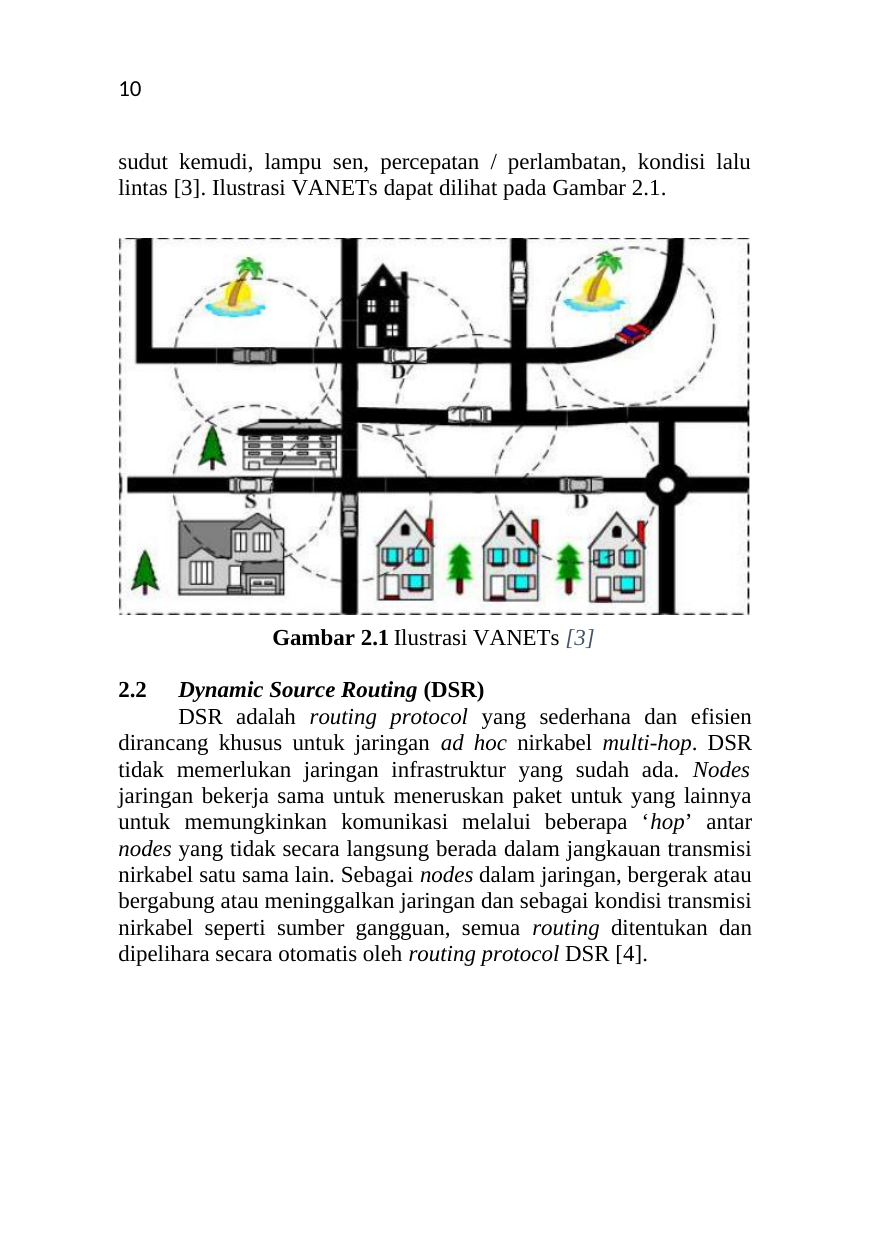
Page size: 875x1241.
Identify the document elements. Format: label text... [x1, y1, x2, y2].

picture [118, 238, 750, 615]
subtitle Dynamic Source Routing (DSR) [118, 677, 752, 703]
text DSR adalah routing protocol yang sederhana dan efisien dirancang khusus untuk jaringan ad hoc nirkabel multi-hop. DSR tidak memerlukan jaringan infrastruktur yang sudah ada. Nodes jaringan bekerja sama untuk meneruskan paket untuk yang lainnya untuk memungkinkan komunikasi melalui beberapa ‘hop’ antar nodes yang tidak secara langsung berada dalam jangkauan transmisi nirkabel satu sama lain. Sebagai nodes dalam jaringan, bergerak atau bergabung atau meninggalkan jaringan dan sebagai kondisi transmisi nirkabel seperti sumber gangguan, semua routing ditentukan dan dipelihara secara otomatis oleh routing protocol DSR. [118, 703, 752, 966]
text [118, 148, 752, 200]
